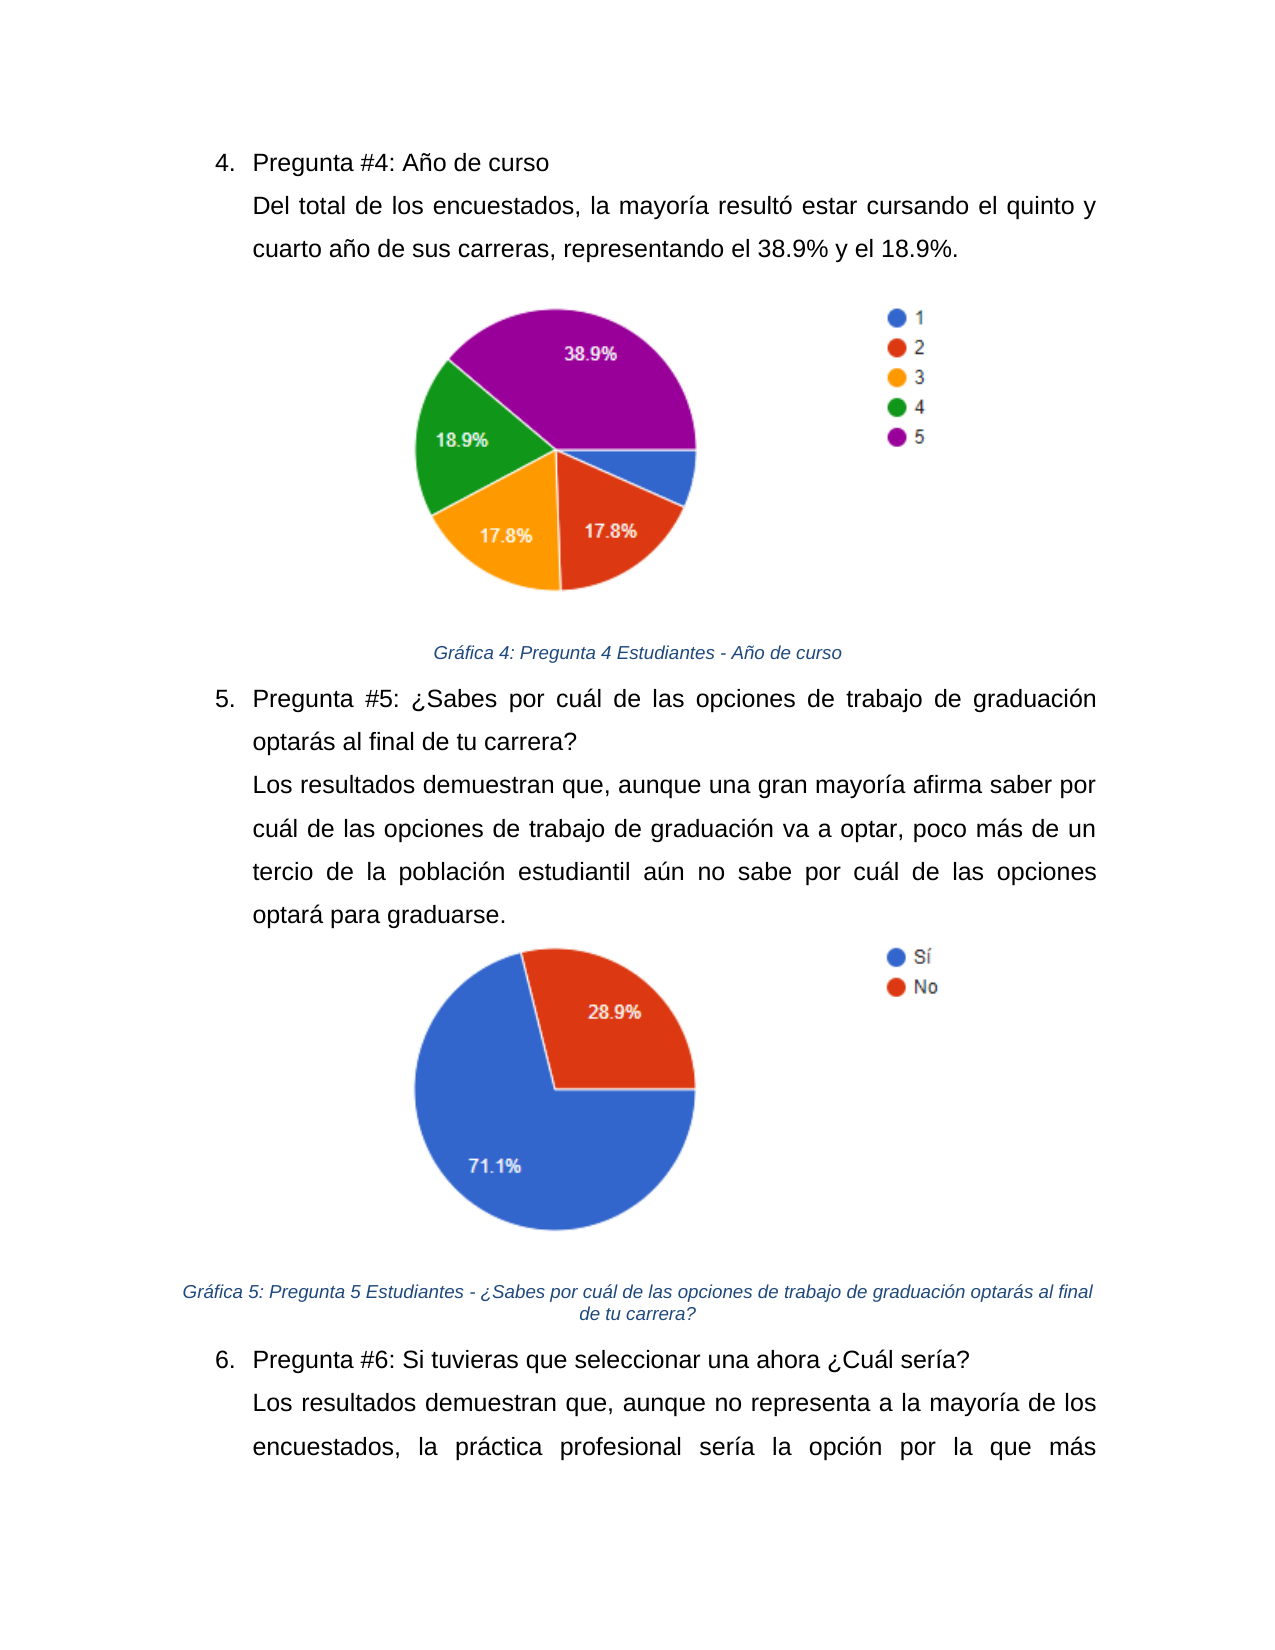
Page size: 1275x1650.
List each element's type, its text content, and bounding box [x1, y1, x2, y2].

text Gráfica 4: Pregunta 4 Estudiantes - Año de curso [177, 642, 1098, 663]
list Pregunta #6: Si tuvieras que seleccionar una ahora ¿Cuál sería? [215, 1345, 1098, 1374]
picture [397, 943, 953, 1247]
list Pregunta #4: Año de curso [215, 148, 1098, 176]
list Del total de los encuestados, la mayoría resultó estar cursando el quinto y cuarto año de sus carreras, representando el 38.9% y el 18.9%. [252, 191, 1098, 263]
text Gráfica 5: Pregunta 5 Estudiantes - ¿Sabes por cuál de las opciones de trabajo de graduación optarás al final de tu carrera? [177, 1281, 1098, 1324]
list Los resultados demuestran que, aunque una gran mayoría afirma saber por cuál de las opciones de trabajo de graduación va a optar, poco más de un tercio de la población estudiantil aún no sabe por cuál de las opciones optará para graduarse. [252, 771, 1098, 929]
picture [401, 277, 949, 607]
list Pregunta #5: ¿Sabes por cuál de las opciones de trabajo de graduación optarás al final de tu carrera? [215, 684, 1098, 756]
